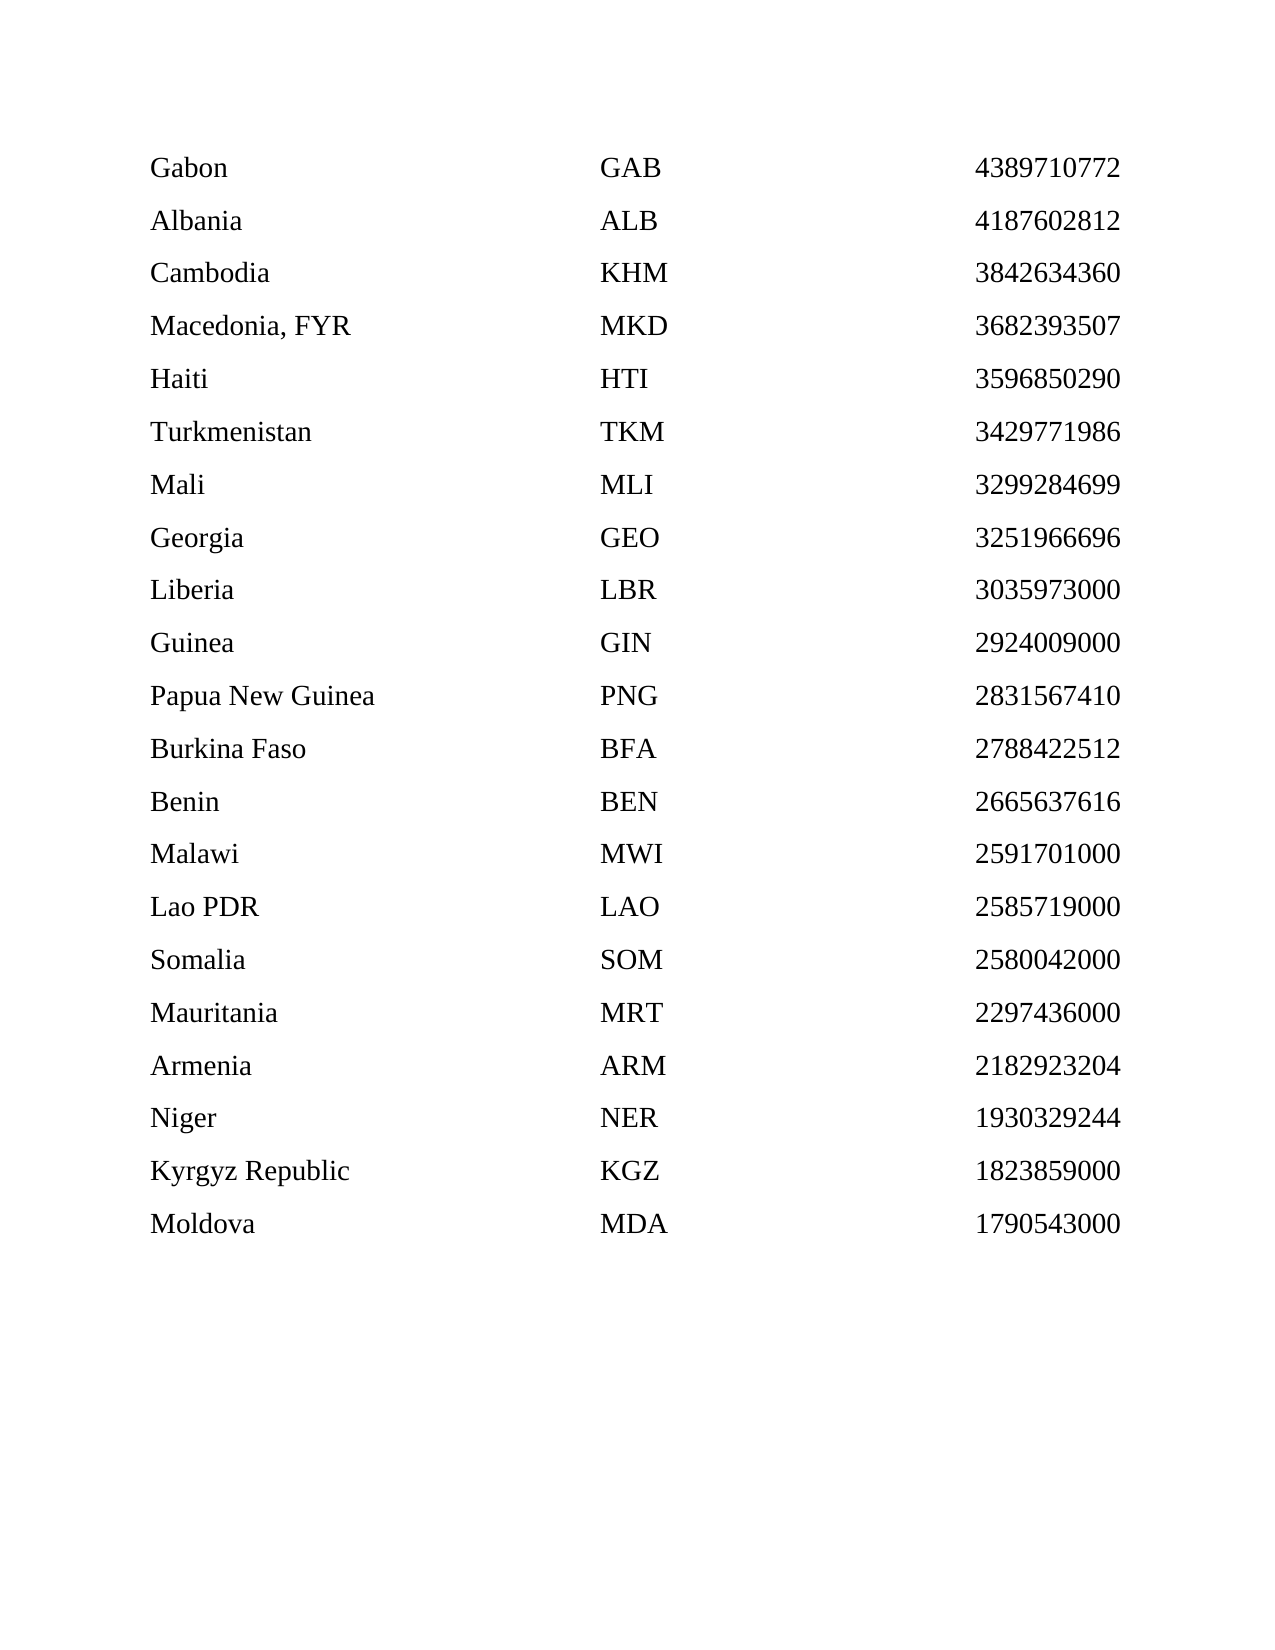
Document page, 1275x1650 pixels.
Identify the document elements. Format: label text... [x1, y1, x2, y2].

text Benin BEN 2665637616 [150, 784, 1125, 817]
text Moldova MDA 1790543000 [150, 1206, 1125, 1240]
text Kyrgyz Republic KGZ 1823859000 [150, 1153, 1125, 1187]
text Albania ALB 4187602812 [150, 203, 1125, 236]
text Cambodia KHM 3842634360 [150, 256, 1125, 289]
text Turkmenistan TKM 3429771986 [150, 414, 1125, 448]
text Armenia ARM 2182923204 [150, 1048, 1125, 1081]
text Guinea GIN 2924009000 [150, 625, 1125, 659]
text Burkina Faso BFA 2788422512 [150, 731, 1125, 764]
text Somalia SOM 2580042000 [150, 942, 1125, 976]
text Lao PDR LAO 2585719000 [150, 889, 1125, 923]
text Macedonia, FYR MKD 3682393507 [150, 308, 1125, 342]
text Mauritania MRT 2297436000 [150, 995, 1125, 1028]
text Papua New Guinea PNG 2831567410 [150, 678, 1125, 712]
text Gabon GAB 4389710772 [150, 150, 1125, 183]
text Niger NER 1930329244 [150, 1101, 1125, 1134]
text Liberia LBR 3035973000 [150, 572, 1125, 606]
text Haiti HTI 3596850290 [150, 361, 1125, 395]
text Mali MLI 3299284699 [150, 467, 1125, 500]
text Georgia GEO 3251966696 [150, 520, 1125, 553]
text Malawi MWI 2591701000 [150, 837, 1125, 870]
